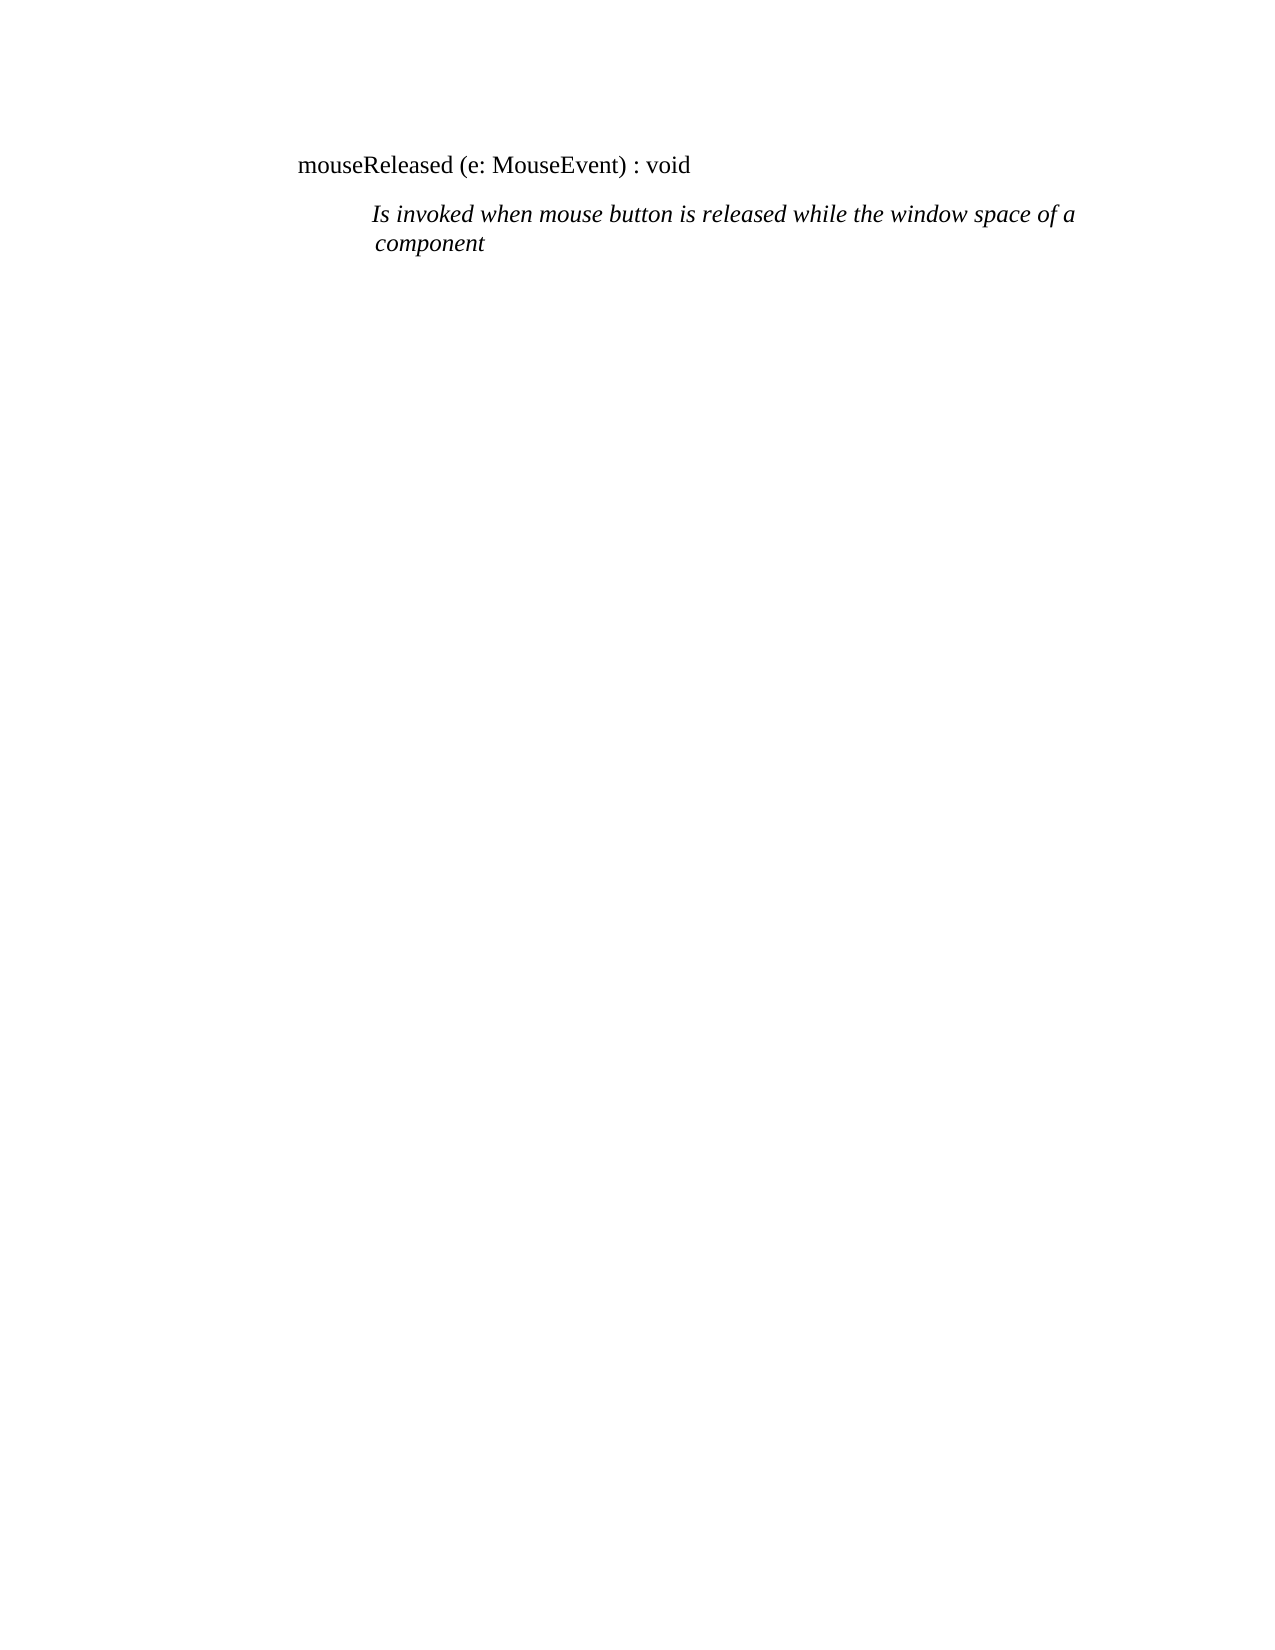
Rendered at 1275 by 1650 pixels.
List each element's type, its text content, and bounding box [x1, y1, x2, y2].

text Is invoked when mouse button is released while the window space of a component [150, 199, 1125, 257]
text mouseReleased (e: MouseEvent) : void [150, 150, 1125, 179]
